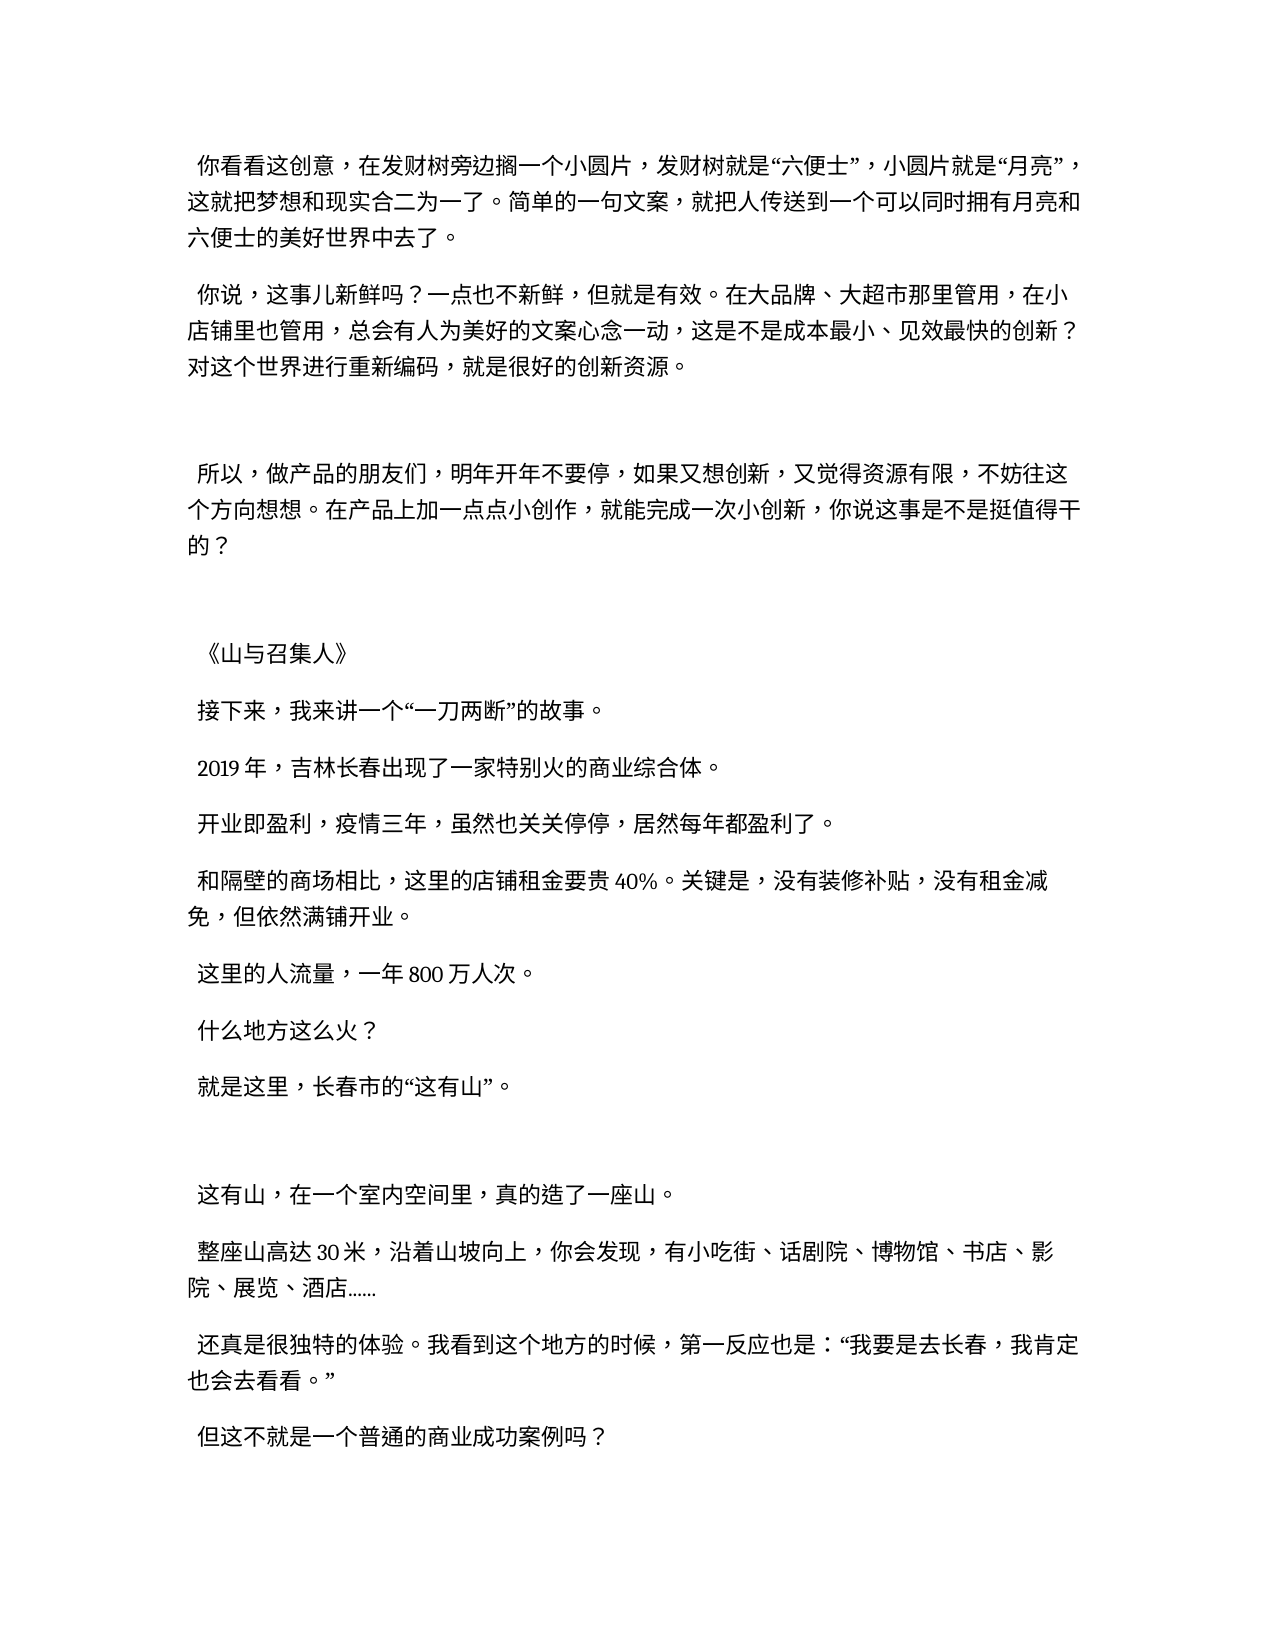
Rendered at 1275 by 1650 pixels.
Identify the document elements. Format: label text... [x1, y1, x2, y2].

text 什么地方这么火？ [187, 1014, 1087, 1046]
text 和隔壁的商场相比，这里的店铺租金要贵40%。关键是，没有装修补贴，没有租金减免，但依然满铺开业。 [187, 865, 1087, 932]
text 接下来，我来讲一个“一刀两断”的故事。 [187, 695, 1087, 726]
text 还真是很独特的体验。我看到这个地方的时候，第一反应也是：“我要是去长春，我肯定也会去看看。” [187, 1329, 1087, 1396]
text 但这不就是一个普通的商业成功案例吗？ [187, 1421, 1087, 1453]
text 2019年，吉林长春出现了一家特别火的商业综合体。 [187, 752, 1087, 783]
text 你看看这创意，在发财树旁边搁一个小圆片，发财树就是“六便士”，小圆片就是“月亮”，这就把梦想和现实合二为一了。简单的一句文案，就把人传送到一个可以同时拥有月亮和六便士的美好世界中去了。 [187, 150, 1087, 253]
text 你说，这事儿新鲜吗？一点也不新鲜，但就是有效。在大品牌、大超市那里管用，在小店铺里也管用，总会有人为美好的文案心念一动，这是不是成本最小、见效最快的创新？对这个世界进行重新编码，就是很好的创新资源。 [187, 279, 1087, 382]
text 这有山，在一个室内空间里，真的造了一座山。 [187, 1179, 1087, 1210]
text 就是这里，长春市的“这有山”。 [187, 1071, 1087, 1103]
text 这里的人流量，一年800万人次。 [187, 958, 1087, 989]
text 开业即盈利，疫情三年，虽然也关关停停，居然每年都盈利了。 [187, 808, 1087, 839]
text 所以，做产品的朋友们，明年开年不要停，如果又想创新，又觉得资源有限，不妨往这个方向想想。在产品上加一点点小创作，就能完成一次小创新，你说这事是不是挺值得干的？ [187, 458, 1087, 561]
text 《山与召集人》 [187, 638, 1087, 669]
text 整座山高达30米，沿着山坡向上，你会发现，有小吃街、话剧院、博物馆、书店、影院、展览、酒店...... [187, 1236, 1087, 1303]
